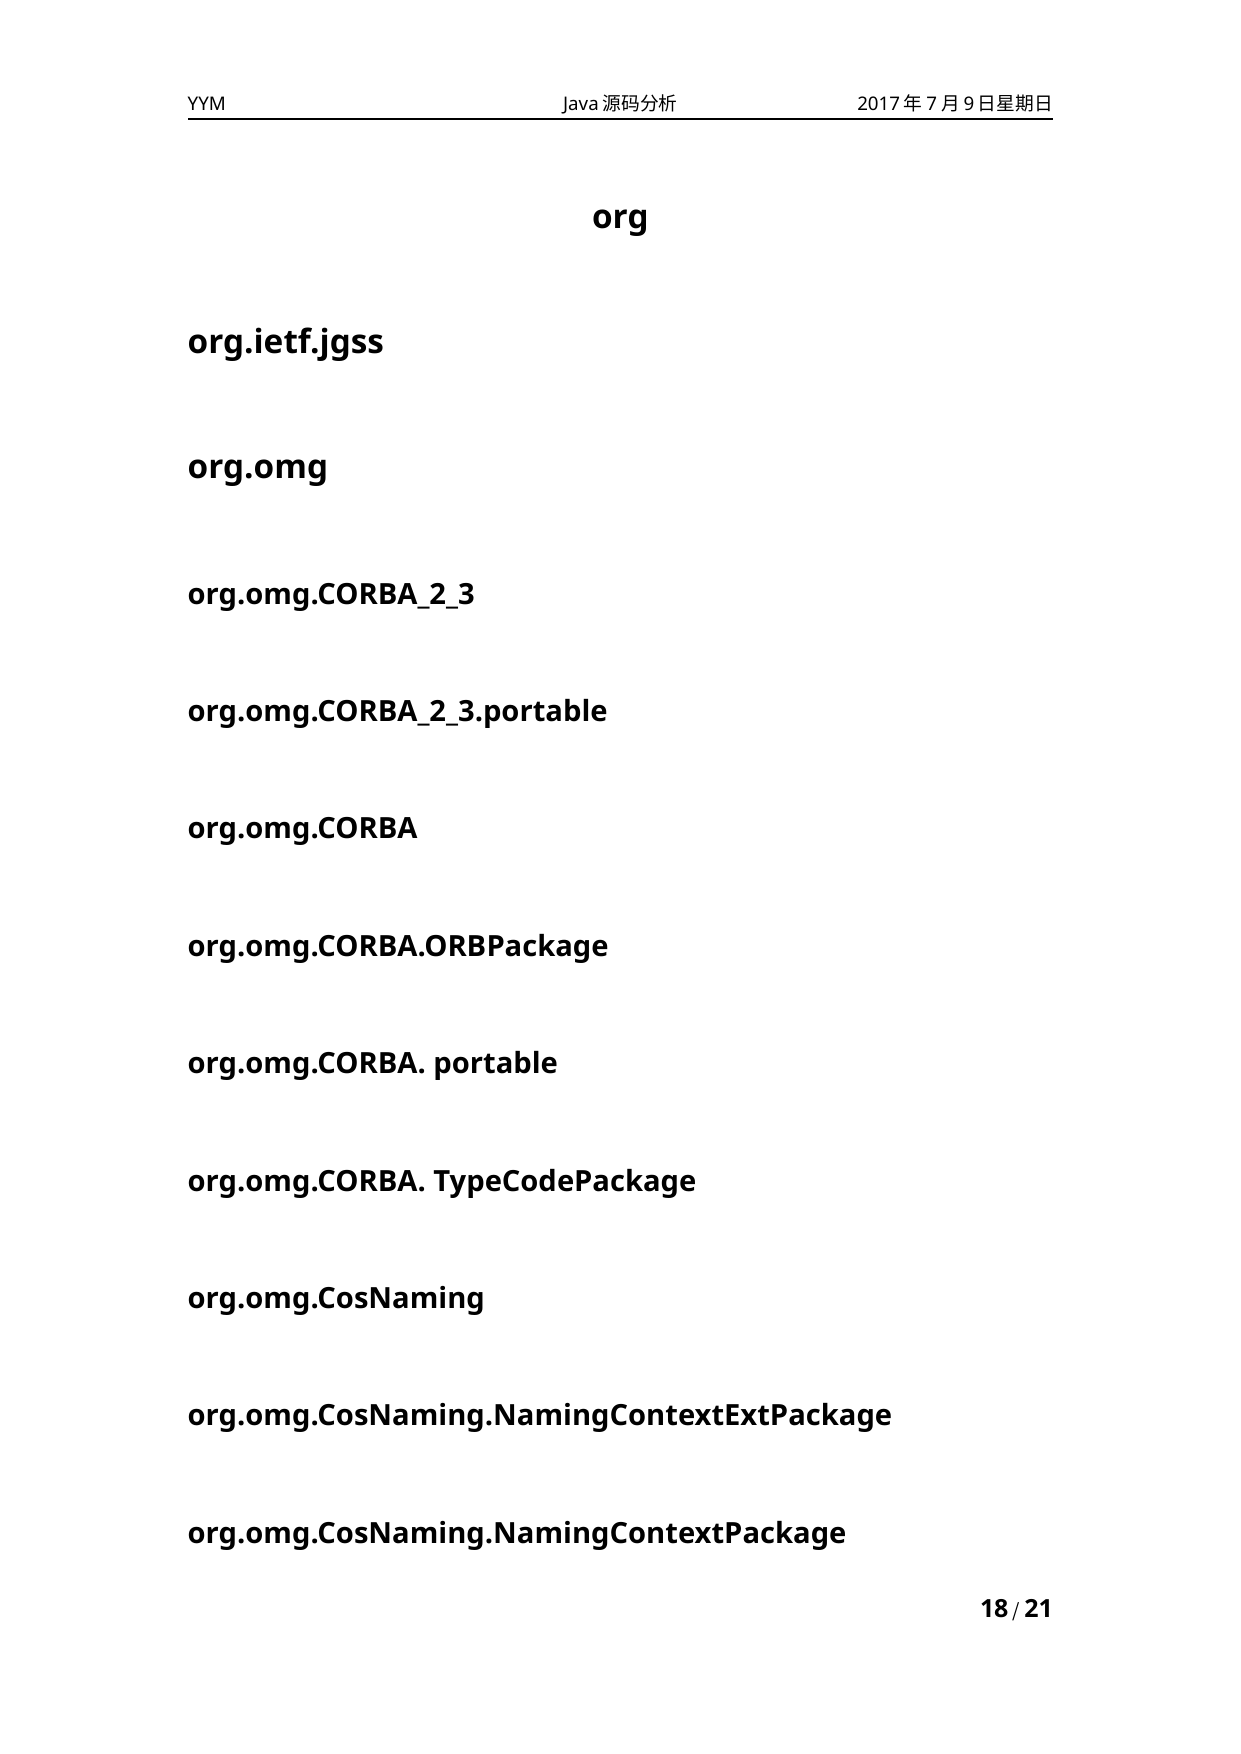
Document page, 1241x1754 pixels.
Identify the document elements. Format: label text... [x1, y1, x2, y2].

subtitle org.omg.CORBA. portable [187, 1030, 1053, 1095]
subtitle org.omg.CORBA.ORBPackage [187, 912, 1053, 977]
subtitle org.omg.CosNaming.NamingContextExtPackage [187, 1382, 1053, 1447]
subtitle org [187, 183, 1053, 248]
subtitle org.omg.CosNaming [187, 1265, 1053, 1330]
subtitle org.ietf.jgss [187, 308, 1053, 373]
subtitle org.omg.CORBA_2_3.portable [187, 678, 1053, 743]
subtitle org.omg [187, 433, 1053, 498]
subtitle org.omg.CORBA [187, 795, 1053, 860]
subtitle org.omg.CORBA_2_3 [187, 560, 1053, 625]
subtitle org.omg.CosNaming.NamingContextPackage [187, 1499, 1053, 1564]
subtitle org.omg.CORBA. TypeCodePackage [187, 1147, 1053, 1212]
